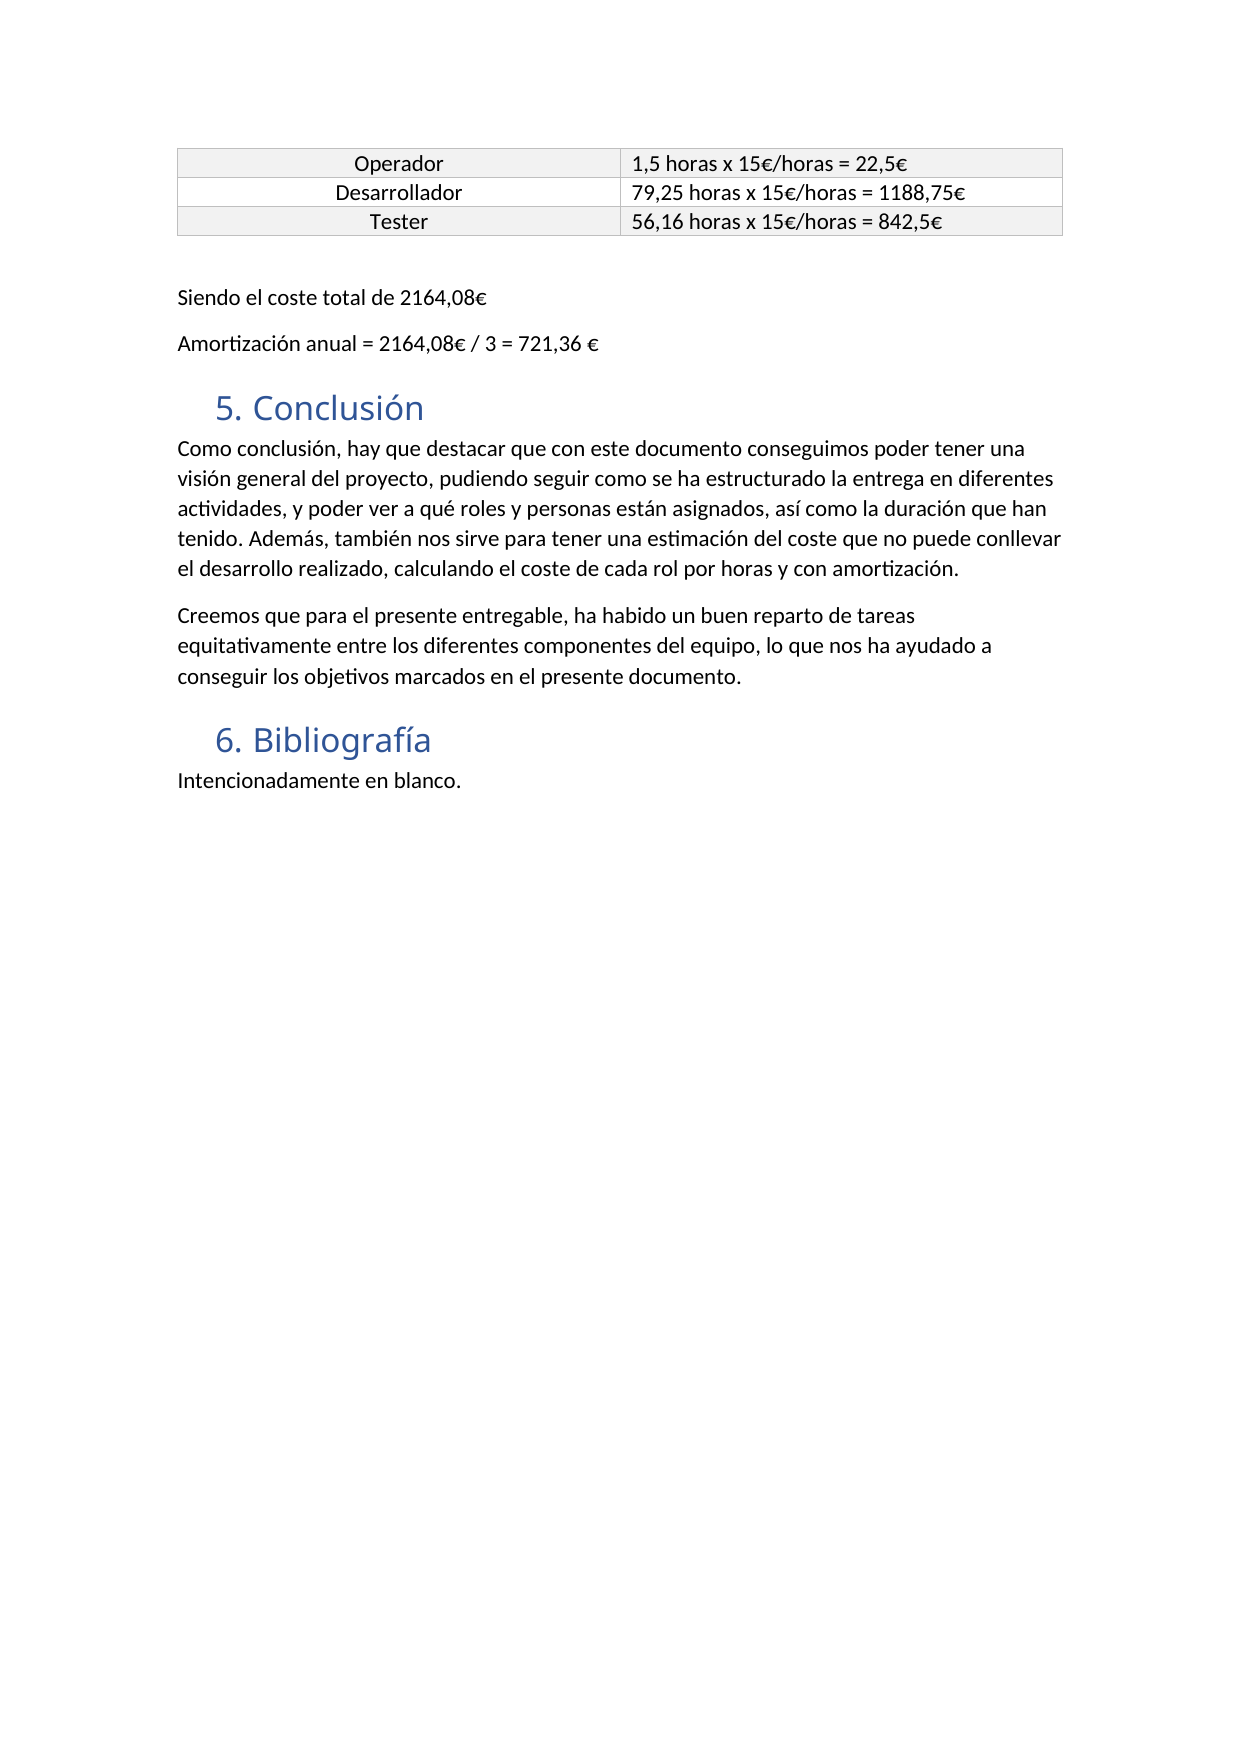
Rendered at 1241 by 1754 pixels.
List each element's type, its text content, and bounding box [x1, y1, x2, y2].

table_cell Desarrollador [178, 178, 620, 206]
text Siendo el coste total de 2164,08€ [177, 283, 1063, 311]
text Amortización anual = 2164,08€ / 3 = 721,36 € [177, 329, 1063, 358]
subtitle Conclusión [215, 385, 1063, 430]
text Creemos que para el presente entregable, ha habido un buen reparto de tareas equitativamente entre los diferentes componentes del equipo, lo que nos ha ayudado a conseguir los objetivos marcados en el presente documento. [177, 601, 1063, 690]
table_cell 79,25 horas x 15€/horas = 1188,75€ [621, 178, 1062, 206]
subtitle Bibliografía [215, 717, 1063, 762]
table_cell Tester [178, 207, 620, 235]
table_cell 1,5 horas x 15€/horas = 22,5€ [621, 149, 1062, 177]
table_cell 56,16 horas x 15€/horas = 842,5€ [621, 207, 1062, 235]
table_cell Operador [178, 149, 620, 177]
text Intencionadamente en blanco. [177, 766, 1063, 794]
text Como conclusión, hay que destacar que con este documento conseguimos poder tener una visión general del proyecto, pudiendo seguir como se ha estructurado la entrega en diferentes actividades, y poder ver a qué roles y personas están asignados, así como la duración que han tenido. Además, también nos sirve para tener una estimación del coste que no puede conllevar el desarrollo realizado, calculando el coste de cada rol por horas y con amortización. [177, 434, 1063, 583]
